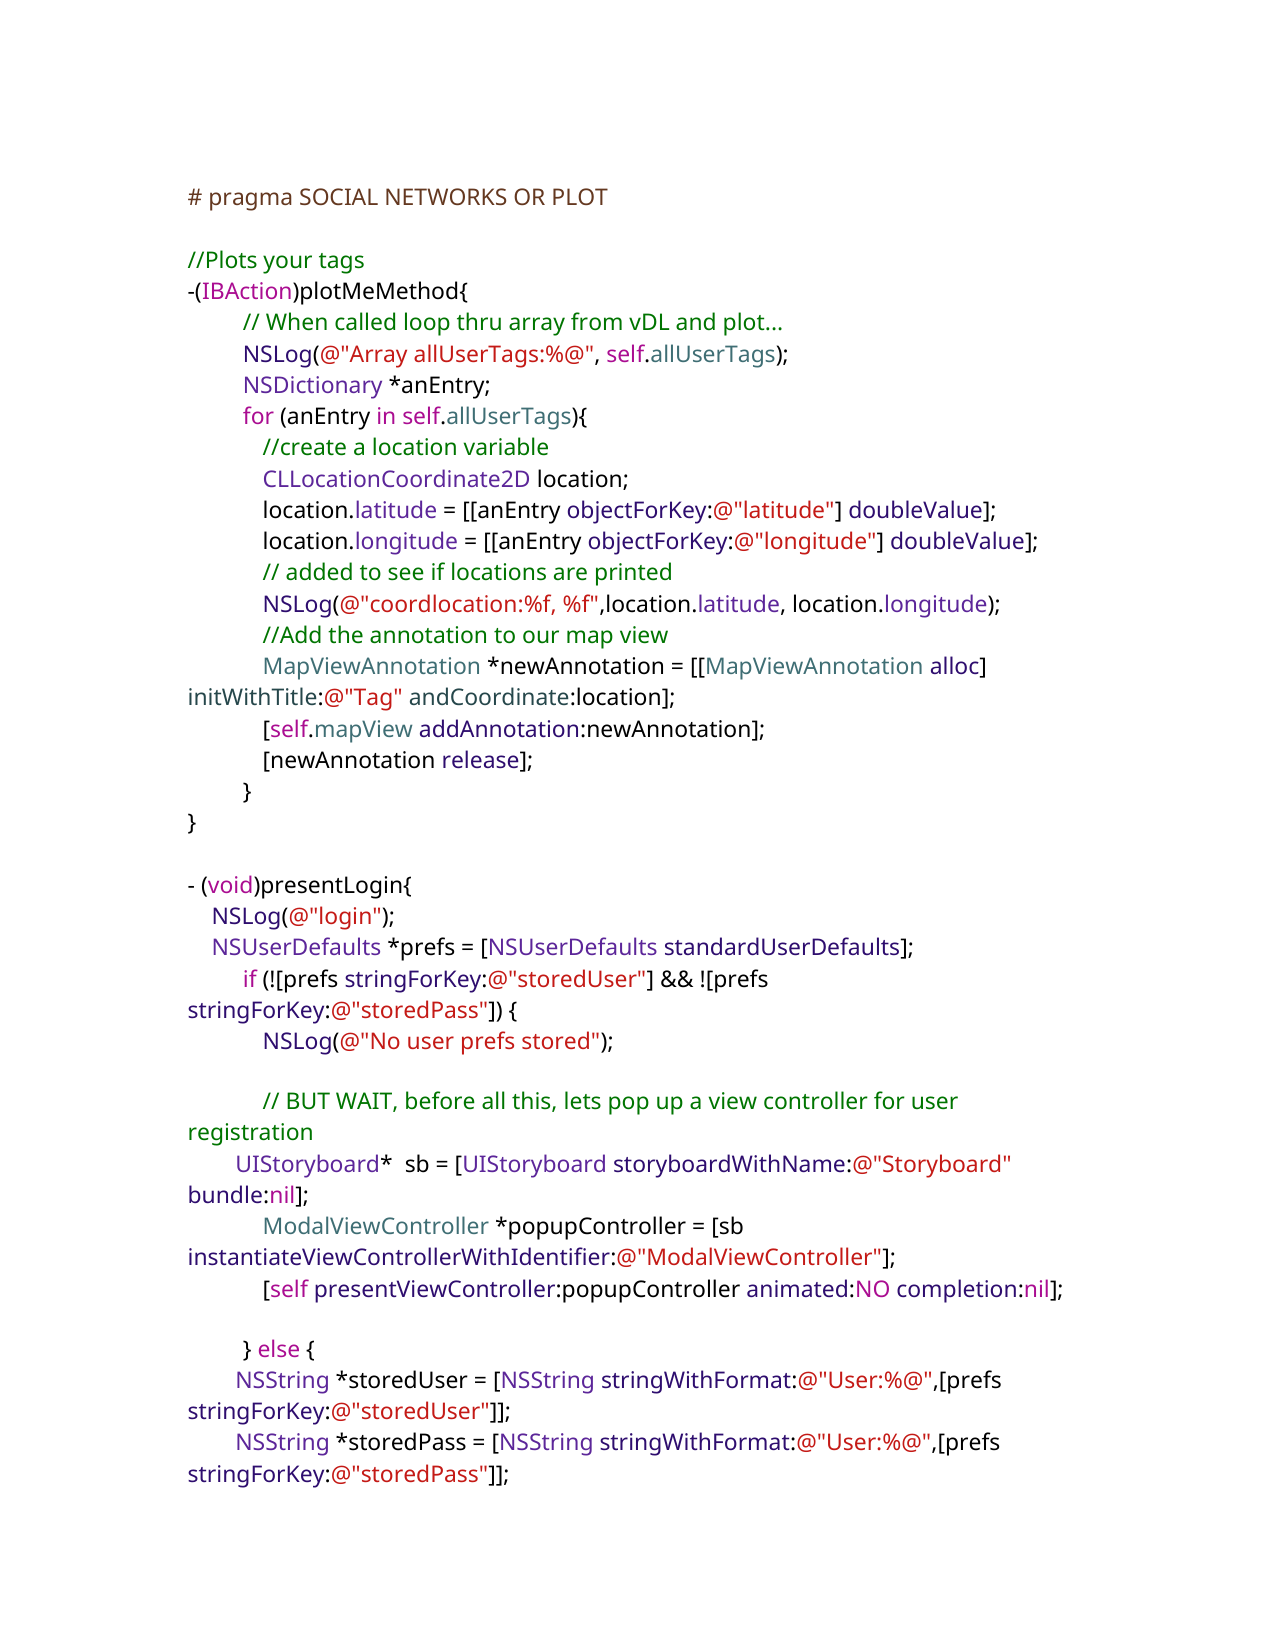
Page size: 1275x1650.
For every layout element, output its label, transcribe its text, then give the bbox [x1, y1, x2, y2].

text // BUT WAIT, before all this, lets pop up a view controller for user registration [187, 1085, 1087, 1147]
text //Add the annotation to our map view [187, 619, 1087, 650]
text NSLog(@"login"); [187, 900, 1087, 931]
text NSString *storedUser = [NSString stringWithFormat:@"User:%@",[prefs stringForKey:@"storedUser"]]; [187, 1364, 1087, 1426]
text } [187, 806, 1087, 837]
text UIStoryboard* sb = [UIStoryboard storyboardWithName:@"Storyboard" bundle:nil]; [187, 1147, 1087, 1210]
text } [187, 775, 1087, 806]
text // added to see if locations are printed [187, 556, 1087, 587]
text NSString *storedPass = [NSString stringWithFormat:@"User:%@",[prefs stringForKey:@"storedPass"]]; [187, 1426, 1087, 1489]
text for (anEntry in self.allUserTags){ [187, 400, 1087, 431]
text [newAnnotation release]; [187, 744, 1087, 775]
text [self.mapView addAnnotation:newAnnotation]; [187, 712, 1087, 744]
text MapViewAnnotation *newAnnotation = [[MapViewAnnotation alloc] initWithTitle:@"Tag" andCoordinate:location]; [187, 650, 1087, 712]
text location.latitude = [[anEntry objectForKey:@"latitude"] doubleValue]; [187, 494, 1087, 525]
text NSLog(@"No user prefs stored"); [187, 1025, 1087, 1056]
text if (![prefs stringForKey:@"storedUser"] && ![prefs stringForKey:@"storedPass"]) { [187, 962, 1087, 1025]
text CLLocationCoordinate2D location; [187, 462, 1087, 494]
text NSLog(@"Array allUserTags:%@", self.allUserTags); [187, 337, 1087, 369]
text - (void)presentLogin{ [187, 869, 1087, 900]
text ModalViewController *popupController = [sb instantiateViewControllerWithIdentifier:@"ModalViewController"]; [187, 1210, 1087, 1272]
text -(IBAction)plotMeMethod{ [187, 275, 1087, 306]
text [self presentViewController:popupController animated:NO completion:nil]; [187, 1272, 1087, 1304]
text NSUserDefaults *prefs = [NSUserDefaults standardUserDefaults]; [187, 931, 1087, 962]
text //Plots your tags [187, 244, 1087, 275]
text // When called loop thru array from vDL and plot... [187, 306, 1087, 337]
text //create a location variable [187, 431, 1087, 462]
text NSDictionary *anEntry; [187, 369, 1087, 400]
text NSLog(@"coordlocation:%f, %f",location.latitude, location.longitude); [187, 587, 1087, 619]
text location.longitude = [[anEntry objectForKey:@"longitude"] doubleValue]; [187, 525, 1087, 556]
text } else { [187, 1332, 1087, 1364]
text # pragma SOCIAL NETWORKS OR PLOT [187, 181, 1087, 212]
